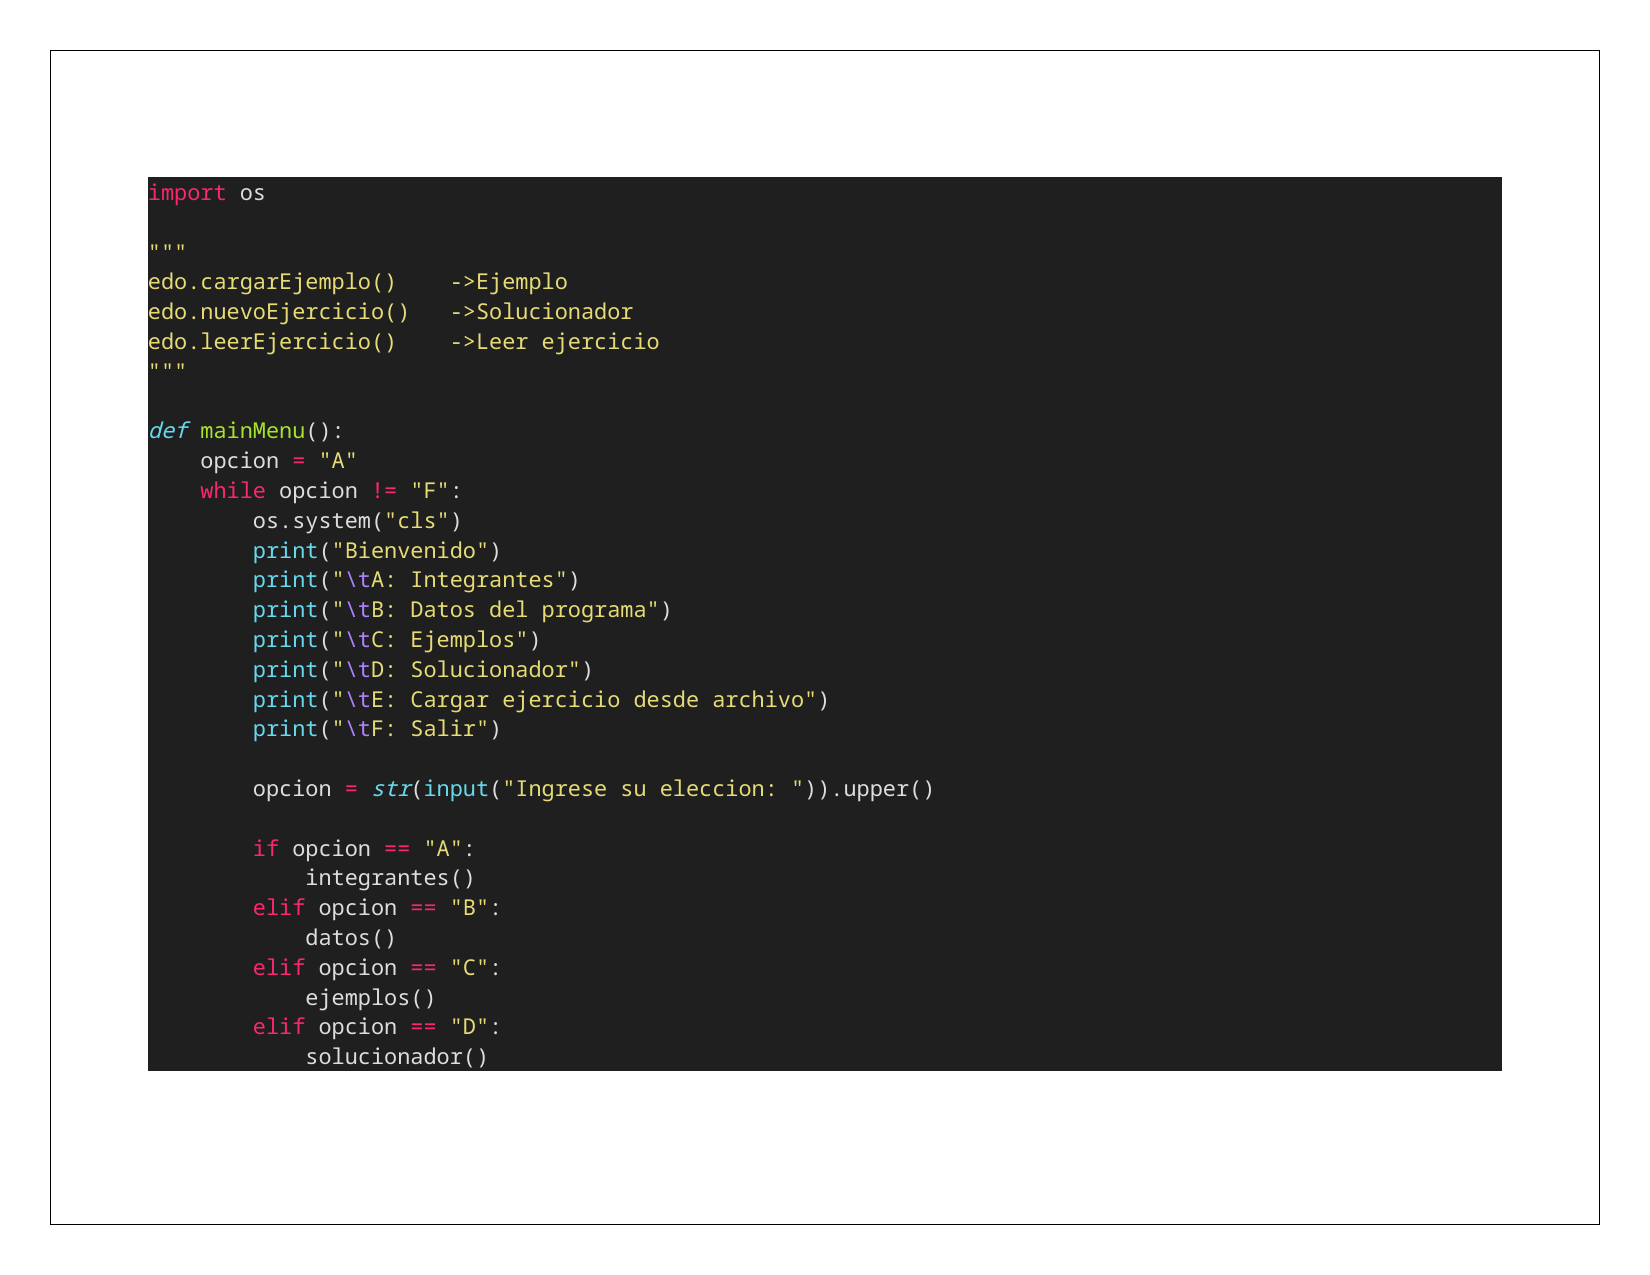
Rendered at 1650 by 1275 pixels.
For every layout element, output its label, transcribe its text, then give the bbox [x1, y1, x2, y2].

text edo.nuevoEjercicio() ->Solucionador [148, 296, 1502, 326]
text ejemplos() [148, 981, 1502, 1011]
text print("\tB: Datos del programa") [148, 594, 1502, 624]
text elif opcion == "B": [148, 892, 1502, 922]
text elif opcion == "D": [148, 1011, 1502, 1041]
text os.system("cls") [148, 505, 1502, 534]
text opcion = str(input("Ingrese su eleccion: ")).upper() [148, 773, 1502, 803]
text print("\tE: Cargar ejercicio desde archivo") [148, 683, 1502, 713]
text solucionador() [148, 1041, 1502, 1071]
text print("Bienvenido") [148, 534, 1502, 564]
text edo.leerEjercicio() ->Leer ejercicio [148, 326, 1502, 356]
text import os [148, 177, 1502, 207]
text print("\tF: Salir") [148, 713, 1502, 743]
text elif opcion == "C": [148, 952, 1502, 981]
text edo.cargarEjemplo() ->Ejemplo [148, 266, 1502, 296]
text integrantes() [148, 862, 1502, 892]
text """ [148, 356, 1502, 386]
text """ [148, 237, 1502, 266]
text print("\tC: Ejemplos") [148, 624, 1502, 654]
text opcion = "A" [148, 445, 1502, 475]
text if opcion == "A": [148, 832, 1502, 862]
text print("\tD: Solucionador") [148, 654, 1502, 683]
text while opcion != "F": [148, 475, 1502, 505]
text print("\tA: Integrantes") [148, 564, 1502, 594]
text datos() [148, 922, 1502, 952]
text def mainMenu(): [148, 415, 1502, 445]
